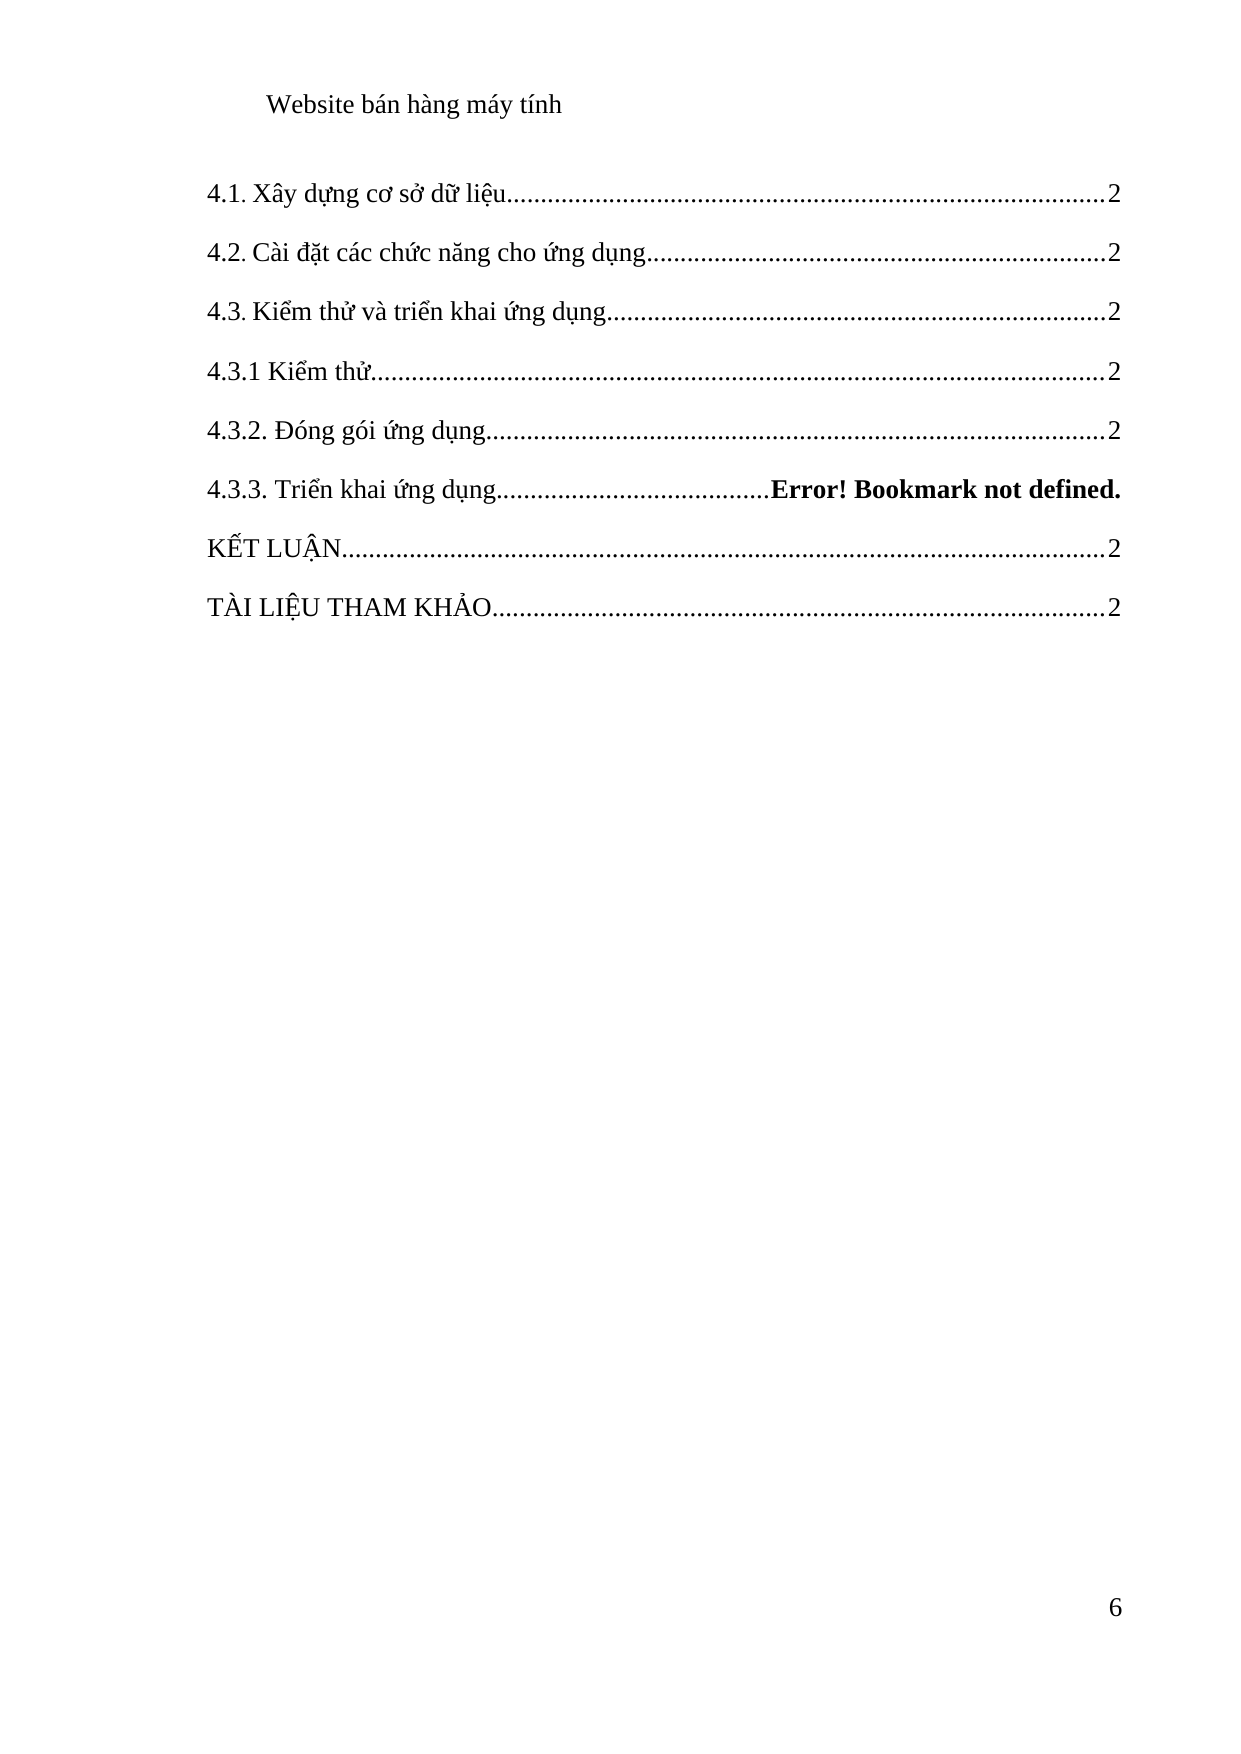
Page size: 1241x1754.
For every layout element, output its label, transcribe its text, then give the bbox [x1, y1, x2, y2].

text 4.3. Kiểm thử và triển khai ứng dụng 2 [207, 296, 1122, 327]
text 4.3.3. Triển khai ứng dụng Error! Bookmark not defined. [207, 473, 1122, 504]
text KẾT LUẬN 2 [207, 532, 1122, 563]
text 4.2. Cài đặt các chức năng cho ứng dụng 2 [207, 236, 1122, 267]
text 4.3.2. Đóng gói ứng dụng 2 [207, 414, 1122, 445]
text 4.3.1 Kiểm thử 2 [207, 355, 1122, 386]
text TÀI LIỆU THAM KHẢO 2 [207, 591, 1122, 622]
text 4.1. Xây dựng cơ sở dữ liệu 2 [207, 177, 1122, 208]
